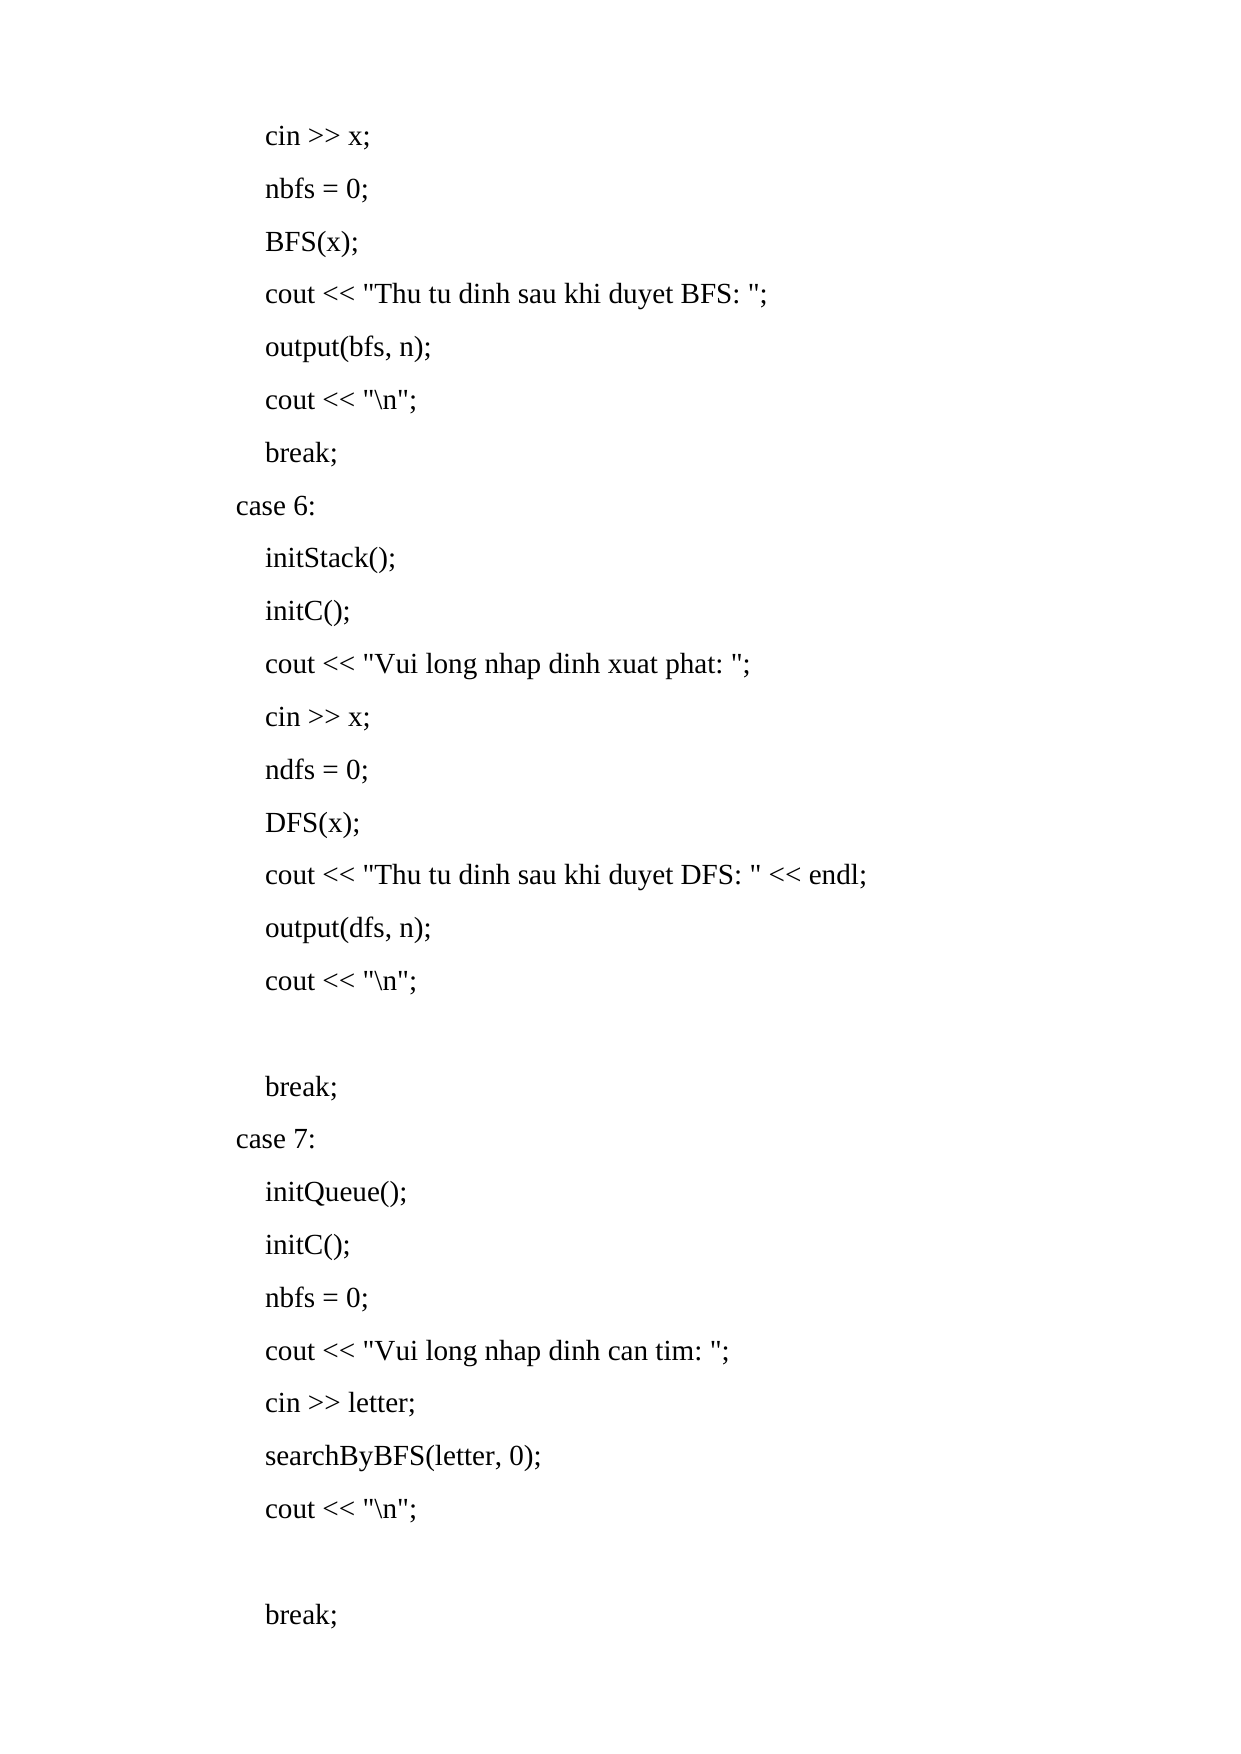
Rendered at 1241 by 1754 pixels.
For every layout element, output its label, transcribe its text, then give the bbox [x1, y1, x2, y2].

text cout << "\n"; [177, 382, 1122, 416]
text nbfs = 0; [177, 171, 1122, 204]
text output(bfs, n); [177, 329, 1122, 363]
text case 7: [177, 1122, 1122, 1155]
text cout << "\n"; [177, 1491, 1122, 1525]
text cin >> x; [177, 118, 1122, 152]
text cout << "Thu tu dinh sau khi duyet DFS: " << endl; [177, 857, 1122, 891]
text break; [177, 1069, 1122, 1102]
text break; [177, 435, 1122, 468]
text cout << "Vui long nhap dinh xuat phat: "; [177, 646, 1122, 680]
text cout << "\n"; [177, 963, 1122, 997]
text nbfs = 0; [177, 1280, 1122, 1313]
text initC(); [177, 593, 1122, 627]
text case 6: [177, 488, 1122, 521]
text break; [177, 1597, 1122, 1630]
text cout << "Vui long nhap dinh can tim: "; [177, 1333, 1122, 1366]
text initC(); [177, 1227, 1122, 1261]
text searchByBFS(letter, 0); [177, 1438, 1122, 1472]
text cin >> x; [177, 699, 1122, 733]
text output(dfs, n); [177, 910, 1122, 944]
text cout << "Thu tu dinh sau khi duyet BFS: "; [177, 277, 1122, 310]
text cin >> letter; [177, 1386, 1122, 1419]
text initQueue(); [177, 1174, 1122, 1208]
text DFS(x); [177, 805, 1122, 838]
text BFS(x); [177, 224, 1122, 257]
text ndfs = 0; [177, 752, 1122, 785]
text initStack(); [177, 541, 1122, 574]
